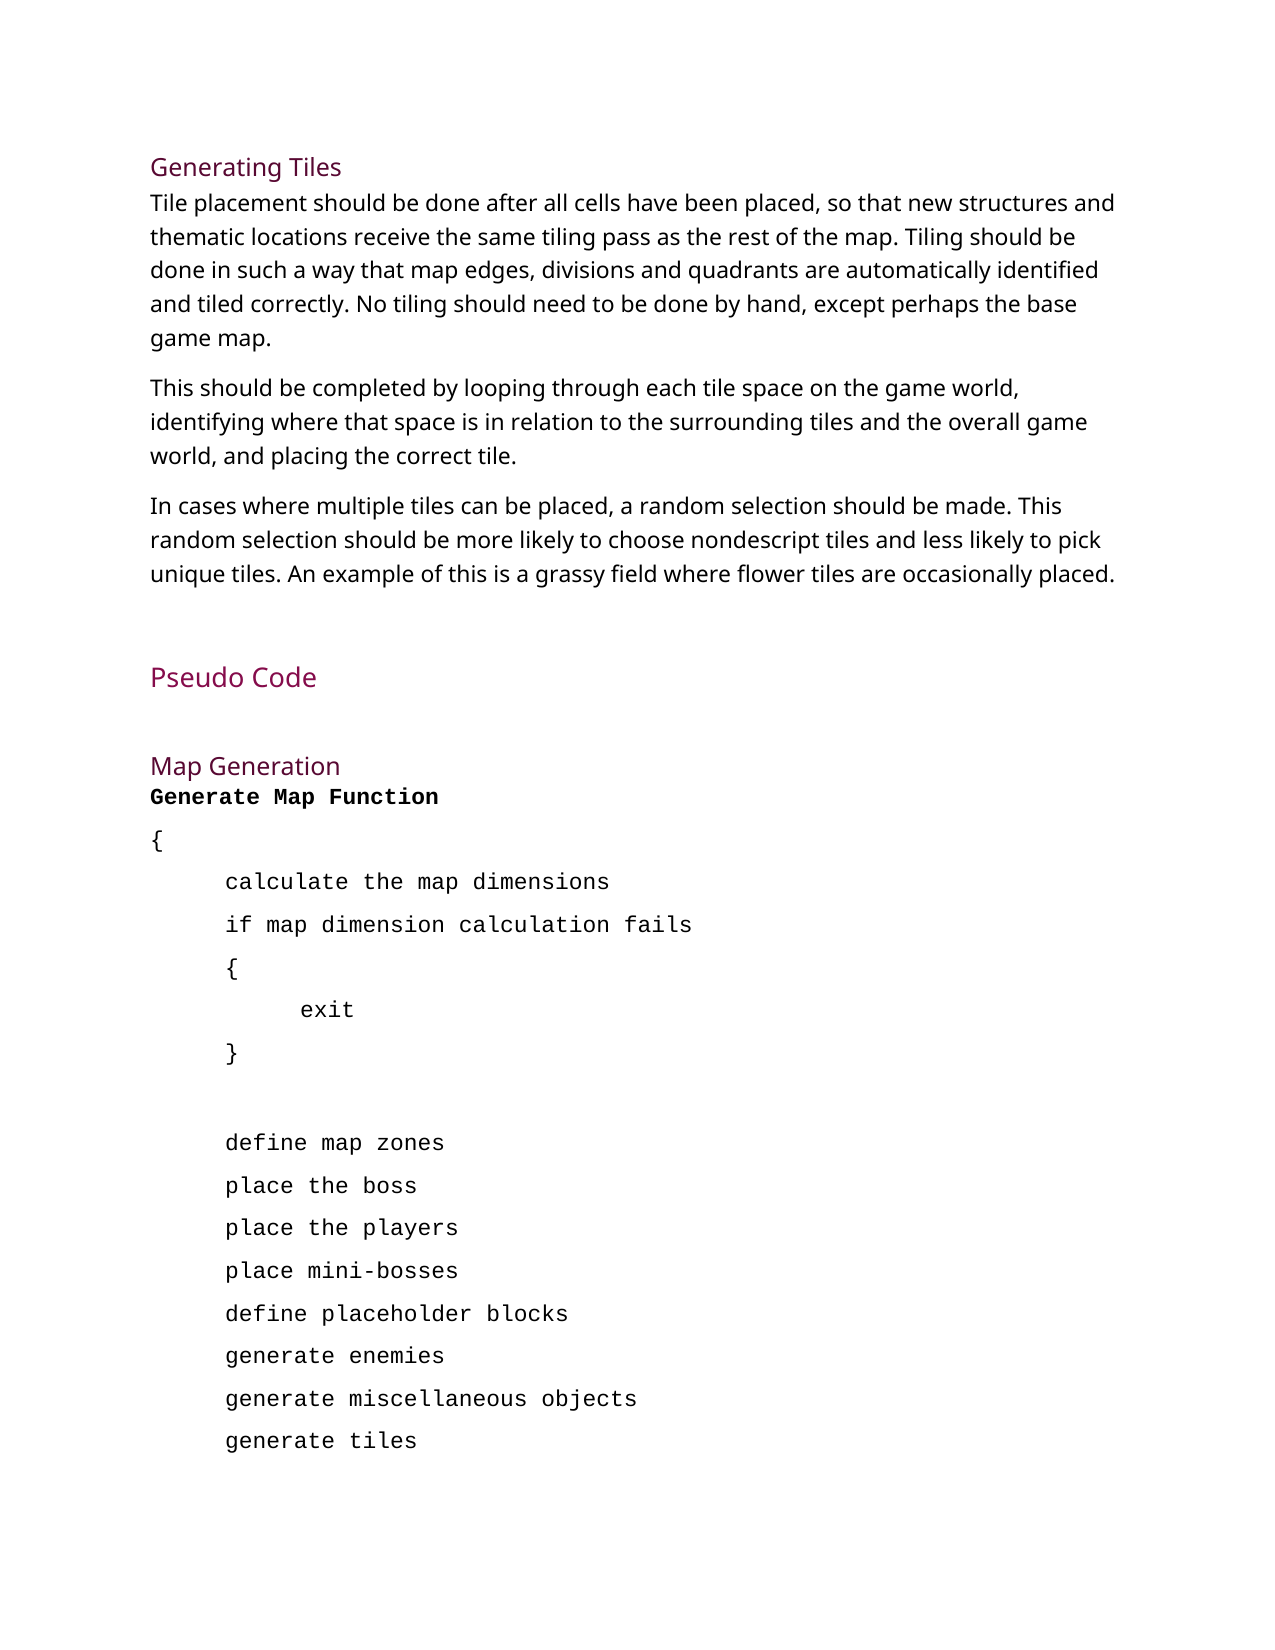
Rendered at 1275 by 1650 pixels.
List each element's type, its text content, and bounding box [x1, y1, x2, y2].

text place the players [150, 1217, 1125, 1243]
text if map dimension calculation fails [150, 913, 1125, 939]
text calculate the map dimensions [150, 871, 1125, 897]
text { [150, 956, 1125, 982]
text } [150, 1041, 1125, 1067]
subtitle Generating Tiles [150, 150, 1125, 184]
text Tile placement should be done after all cells have been placed, so that new structures and thematic locations receive the same tiling pass as the rest of the map. Tiling should be done in such a way that map edges, divisions and quadrants are automatically identified and tiled correctly. No tiling should need to be done by hand, except perhaps the base game map. [150, 187, 1125, 353]
text Generate Map Function [150, 785, 1125, 811]
text define map zones [150, 1132, 1125, 1157]
text define placeholder blocks [150, 1302, 1125, 1328]
text generate miscellaneous objects [150, 1387, 1125, 1413]
text This should be completed by looping through each tile space on the game world, identifying where that space is in relation to the surrounding tiles and the overall game world, and placing the correct tile. [150, 372, 1125, 471]
text { [150, 828, 1125, 854]
text place the boss [150, 1174, 1125, 1200]
text generate tiles [150, 1430, 1125, 1456]
text generate enemies [150, 1344, 1125, 1371]
text In cases where multiple tiles can be placed, a random selection should be made. This random selection should be more likely to choose nondescript tiles and less likely to pick unique tiles. An example of this is a grassy field where flower tiles are occasionally placed. [150, 490, 1125, 589]
subtitle Map Generation [150, 749, 1125, 783]
subtitle Pseudo Code [150, 658, 1125, 695]
text exit [150, 998, 1125, 1024]
text place mini-bosses [150, 1259, 1125, 1285]
